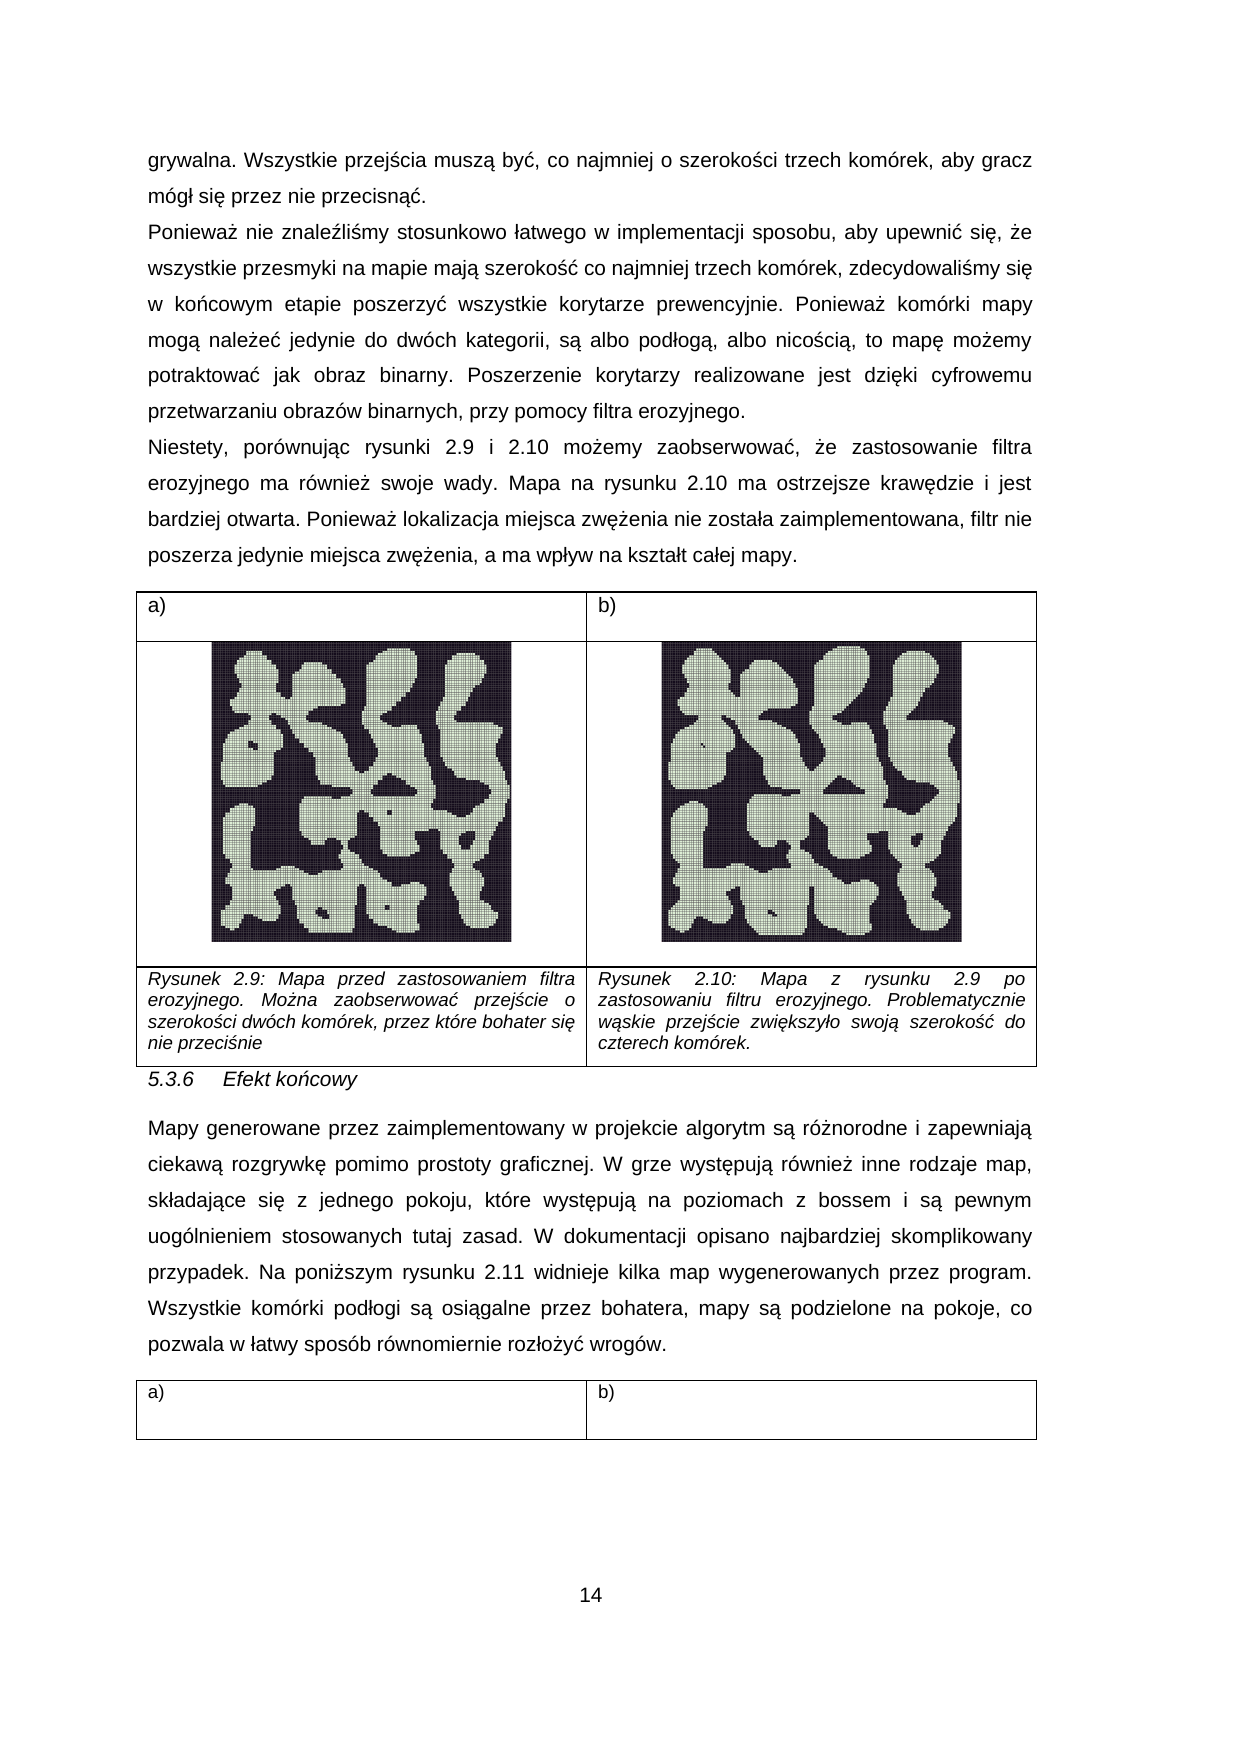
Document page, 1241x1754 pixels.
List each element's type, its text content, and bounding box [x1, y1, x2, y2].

table_header a) [137, 1381, 586, 1439]
picture [211, 642, 512, 942]
table_header a) [137, 593, 586, 641]
subtitle Efekt końcowy [148, 1067, 1033, 1091]
picture [661, 642, 962, 942]
table_cell [587, 642, 1036, 966]
table_header b) [587, 593, 1036, 641]
text Niestety, porównując rysunki 2.9 i 2.10 możemy zaobserwować, że zastosowanie filtra erozyjnego ma również swoje wady. Mapa na rysunku 2.10 ma ostrzejsze krawędzie i jest bardziej otwarta. Ponieważ lokalizacja miejsca zwężenia nie została zaimplementowana, filtr nie poszerza jedynie miejsca zwężenia, a ma wpływ na kształt całej mapy. [148, 435, 1033, 567]
table_cell [137, 642, 586, 966]
table_header b) [587, 1381, 1036, 1439]
text Mapy generowane przez zaimplementowany w projekcie algorytm są różnorodne i zapewniają ciekawą rozgrywkę pomimo prostoty graficznej. W grze występują również inne rodzaje map, składające się z jednego pokoju, które występują na poziomach z bossem i są pewnym uogólnieniem stosowanych tutaj zasad. W dokumentacji opisano najbardziej skomplikowany przypadek. Na poniższym rysunku 2.11 widnieje kilka map wygenerowanych przez program. Wszystkie komórki podłogi są osiągalne przez bohatera, mapy są podzielone na pokoje, co pozwala w łatwy sposób równomiernie rozłożyć wrogów. [148, 1116, 1033, 1355]
